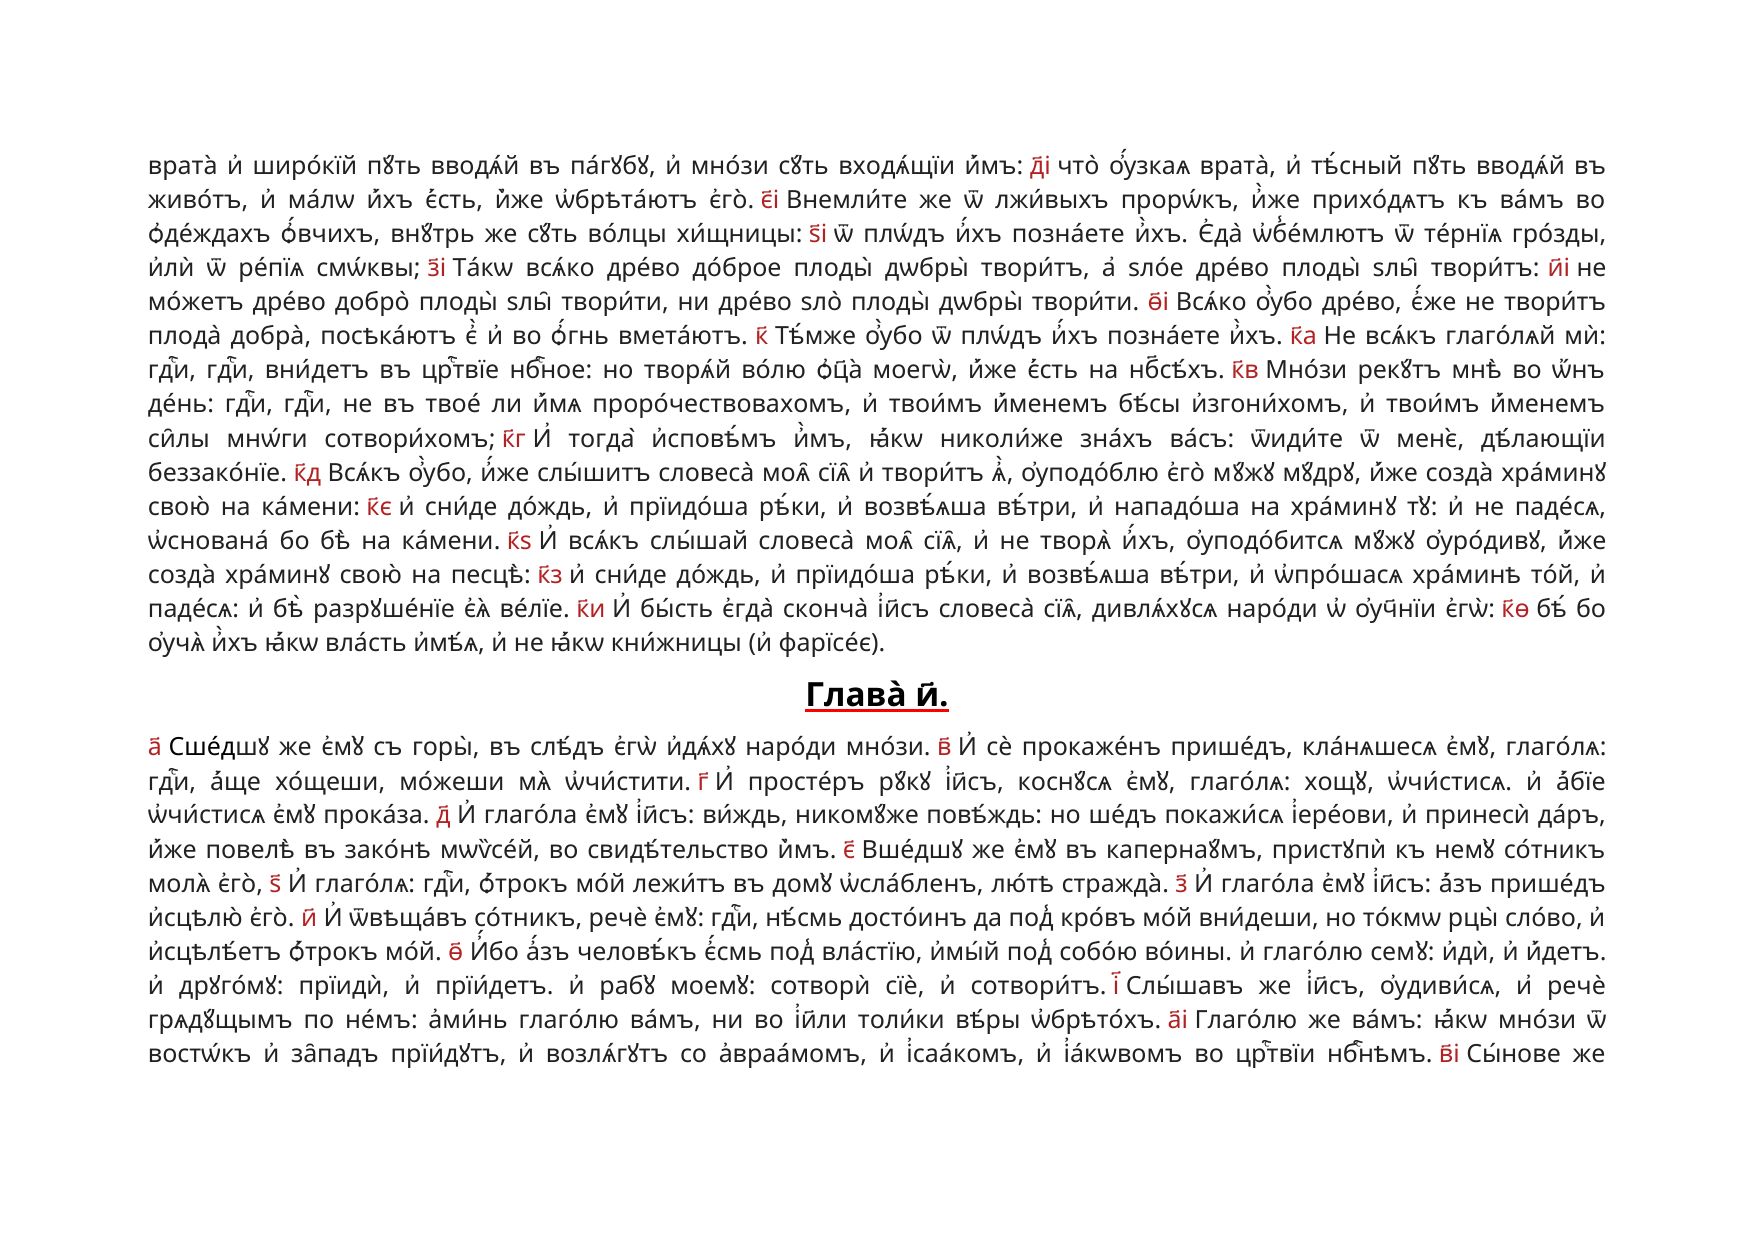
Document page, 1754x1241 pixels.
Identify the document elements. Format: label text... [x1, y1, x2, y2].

subtitle Глава̀ и҃. [148, 671, 1606, 717]
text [148, 148, 1606, 659]
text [148, 729, 1606, 1070]
